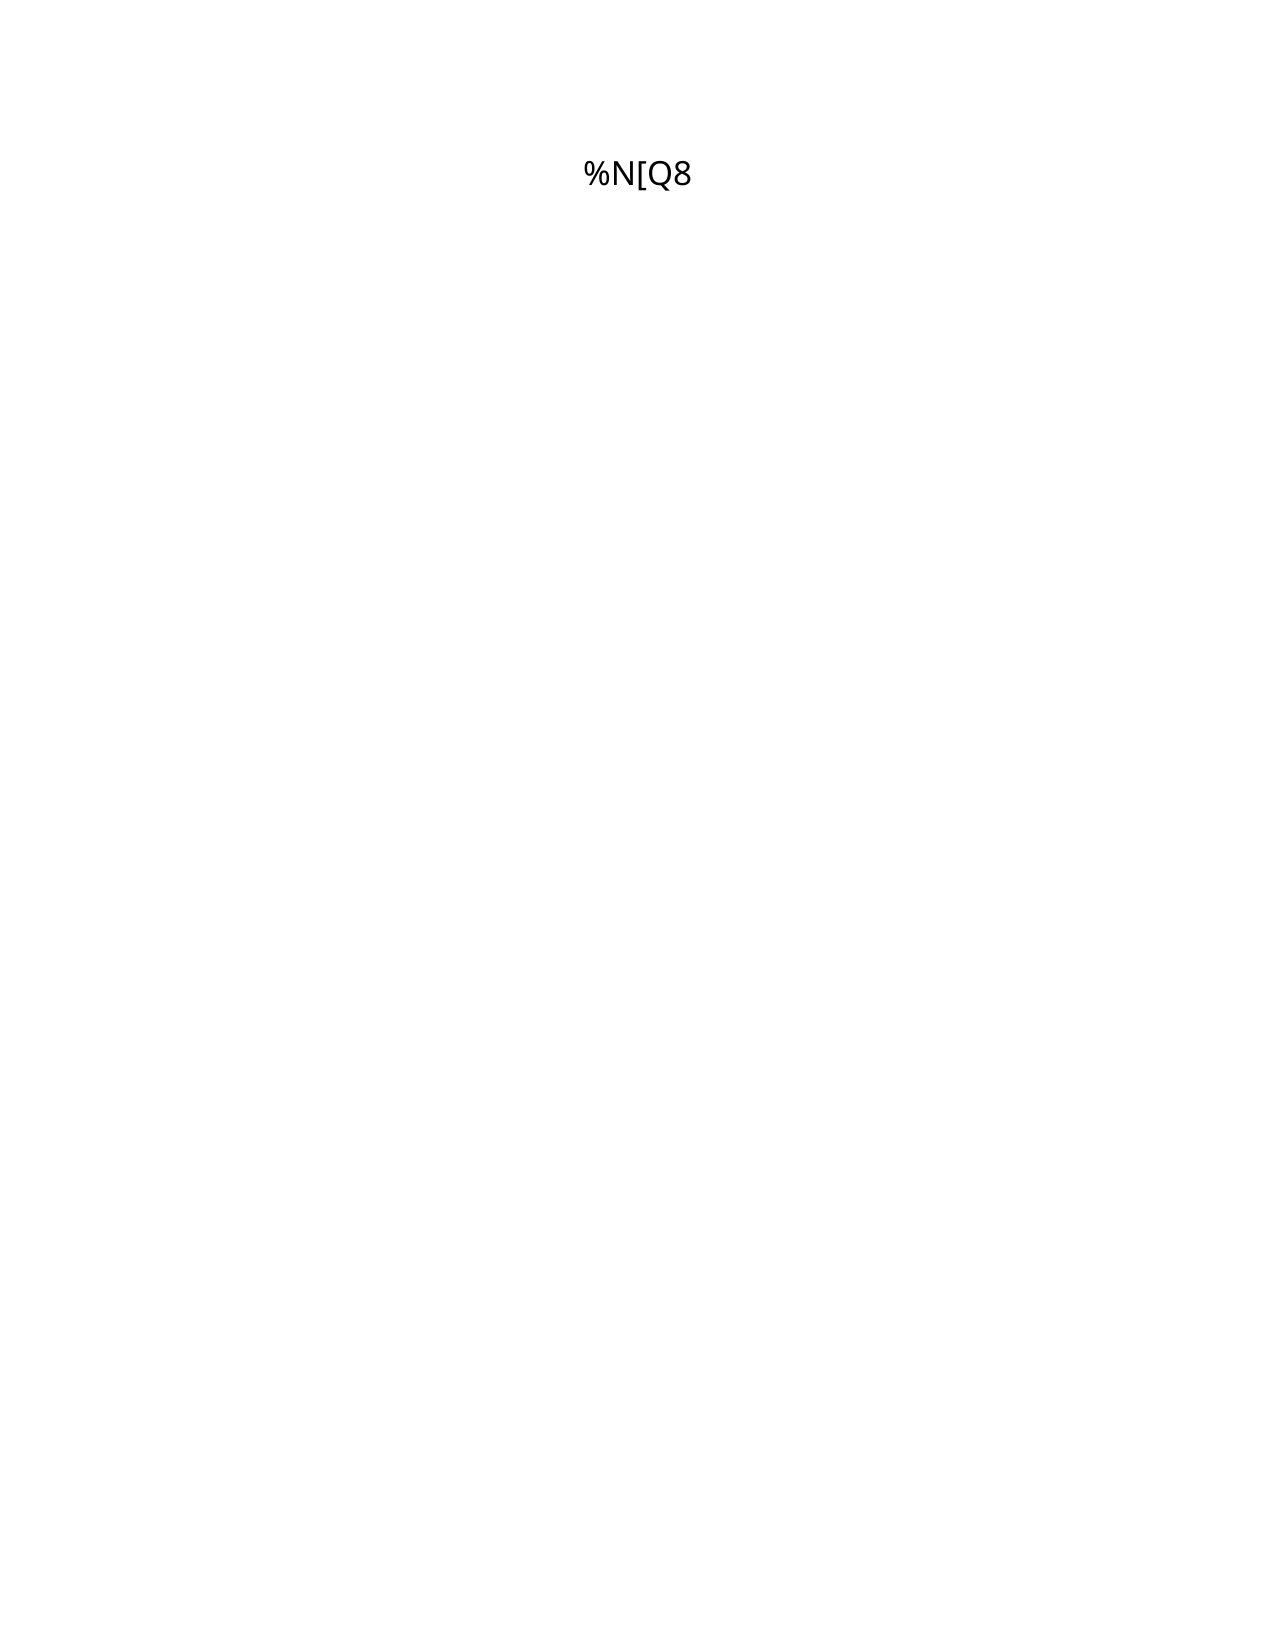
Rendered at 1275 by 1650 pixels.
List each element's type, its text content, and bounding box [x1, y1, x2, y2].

text %N[Q8 [150, 150, 1125, 195]
